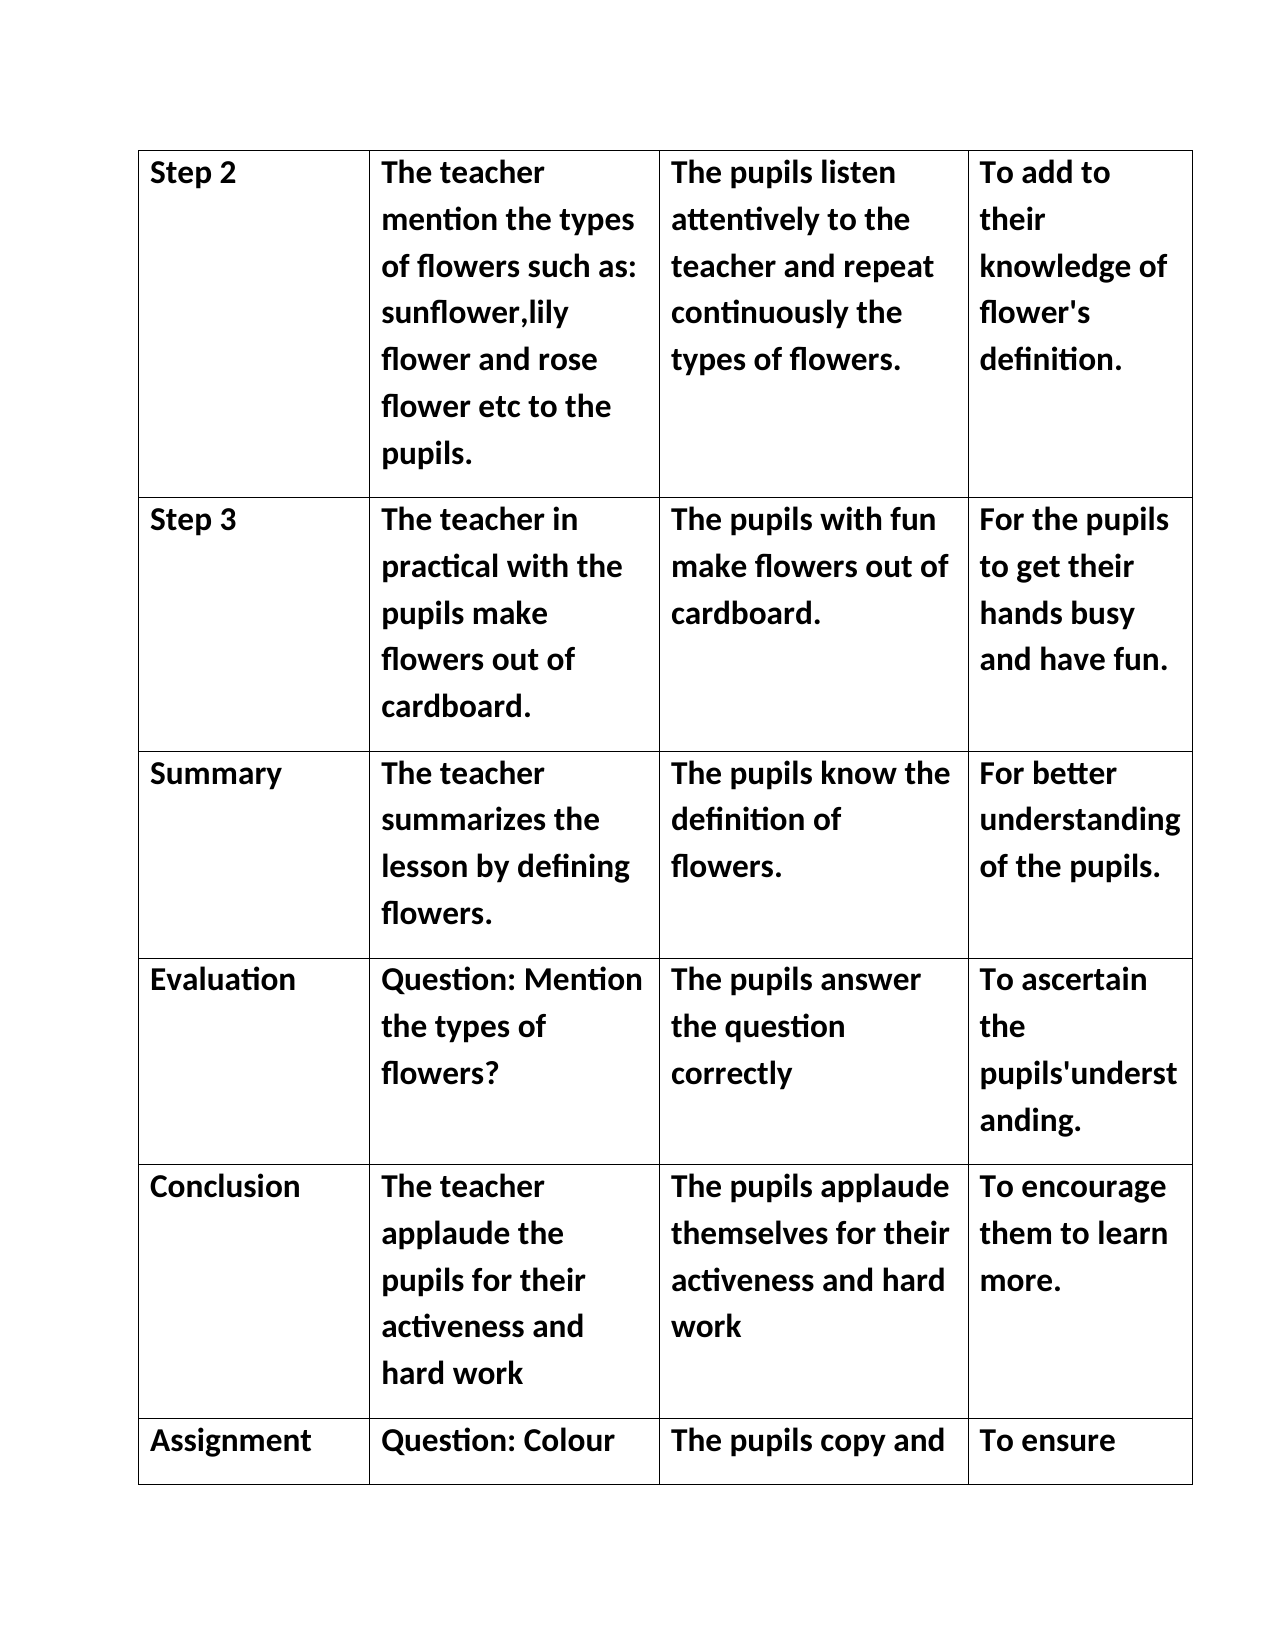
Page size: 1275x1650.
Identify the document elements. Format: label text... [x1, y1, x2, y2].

table_cell To add to their knowledge of flower's definition. [969, 151, 1192, 497]
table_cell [969, 1419, 1192, 1484]
table_cell For better understanding of the pupils. [969, 752, 1192, 957]
table_cell The pupils answer the question correctly [660, 959, 968, 1164]
table_cell The teacher summarizes the lesson by defining flowers. [370, 752, 659, 957]
table_cell Evaluation [139, 959, 369, 1164]
table_cell Assignment [139, 1419, 369, 1484]
table_cell The teacher in practical with the pupils make flowers out of cardboard. [370, 498, 659, 751]
table_cell Question: Mention the types of flowers? [370, 959, 659, 1164]
table_cell The teacher mention the types of flowers such as: sunflower,lily flower and rose flower etc to the pupils. [370, 151, 659, 497]
table_cell For the pupils to get their hands busy and have fun. [969, 498, 1192, 751]
table_cell Step 2 [139, 151, 369, 497]
table_cell The pupils listen attentively to the teacher and repeat continuously the types of flowers. [660, 151, 968, 497]
table_cell To encourage them to learn more. [969, 1165, 1192, 1418]
table_cell The pupils with fun make flowers out of cardboard. [660, 498, 968, 751]
table_cell Step 3 [139, 498, 369, 751]
table_cell The pupils know the definition of flowers. [660, 752, 968, 957]
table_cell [370, 1419, 659, 1484]
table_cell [660, 1419, 968, 1484]
table_cell To ascertain the pupils'understanding. [969, 959, 1192, 1164]
table_cell Summary [139, 752, 369, 957]
table_cell The teacher applaude the pupils for their activeness and hard work [370, 1165, 659, 1418]
table_cell The pupils applaude themselves for their activeness and hard work [660, 1165, 968, 1418]
table_cell Conclusion [139, 1165, 369, 1418]
